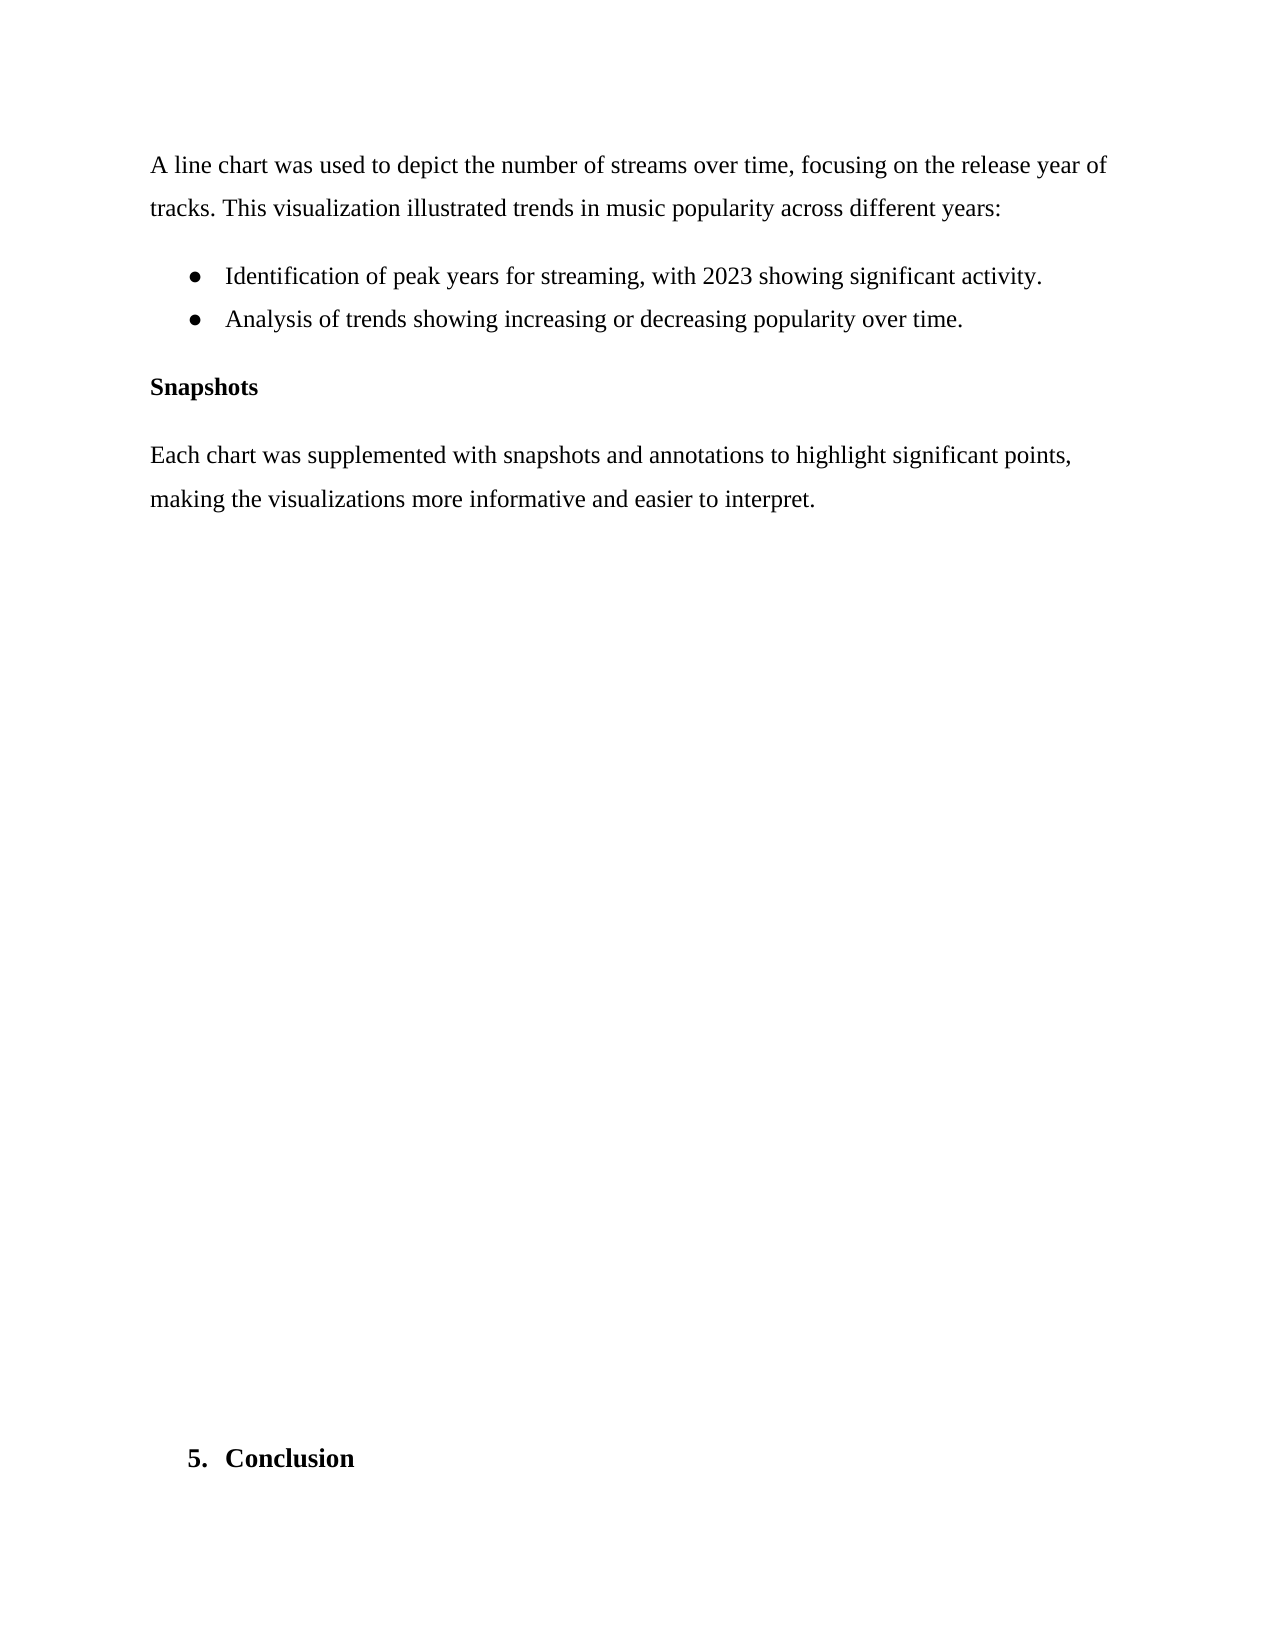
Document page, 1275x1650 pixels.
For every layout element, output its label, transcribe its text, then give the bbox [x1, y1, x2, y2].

list Identification of peak years for streaming, with 2023 showing significant activity. [187, 261, 1125, 290]
subtitle Conclusion [187, 1442, 1125, 1473]
text A line chart was used to depict the number of streams over time, focusing on the release year of tracks. This visualization illustrated trends in music popularity across different years: [150, 150, 1125, 222]
text Each chart was supplemented with snapshots and annotations to highlight significant points, making the visualizations more informative and easier to interpret. [150, 441, 1125, 512]
subtitle Snapshots [150, 372, 1125, 401]
list Analysis of trends showing increasing or decreasing popularity over time. [187, 304, 1125, 333]
